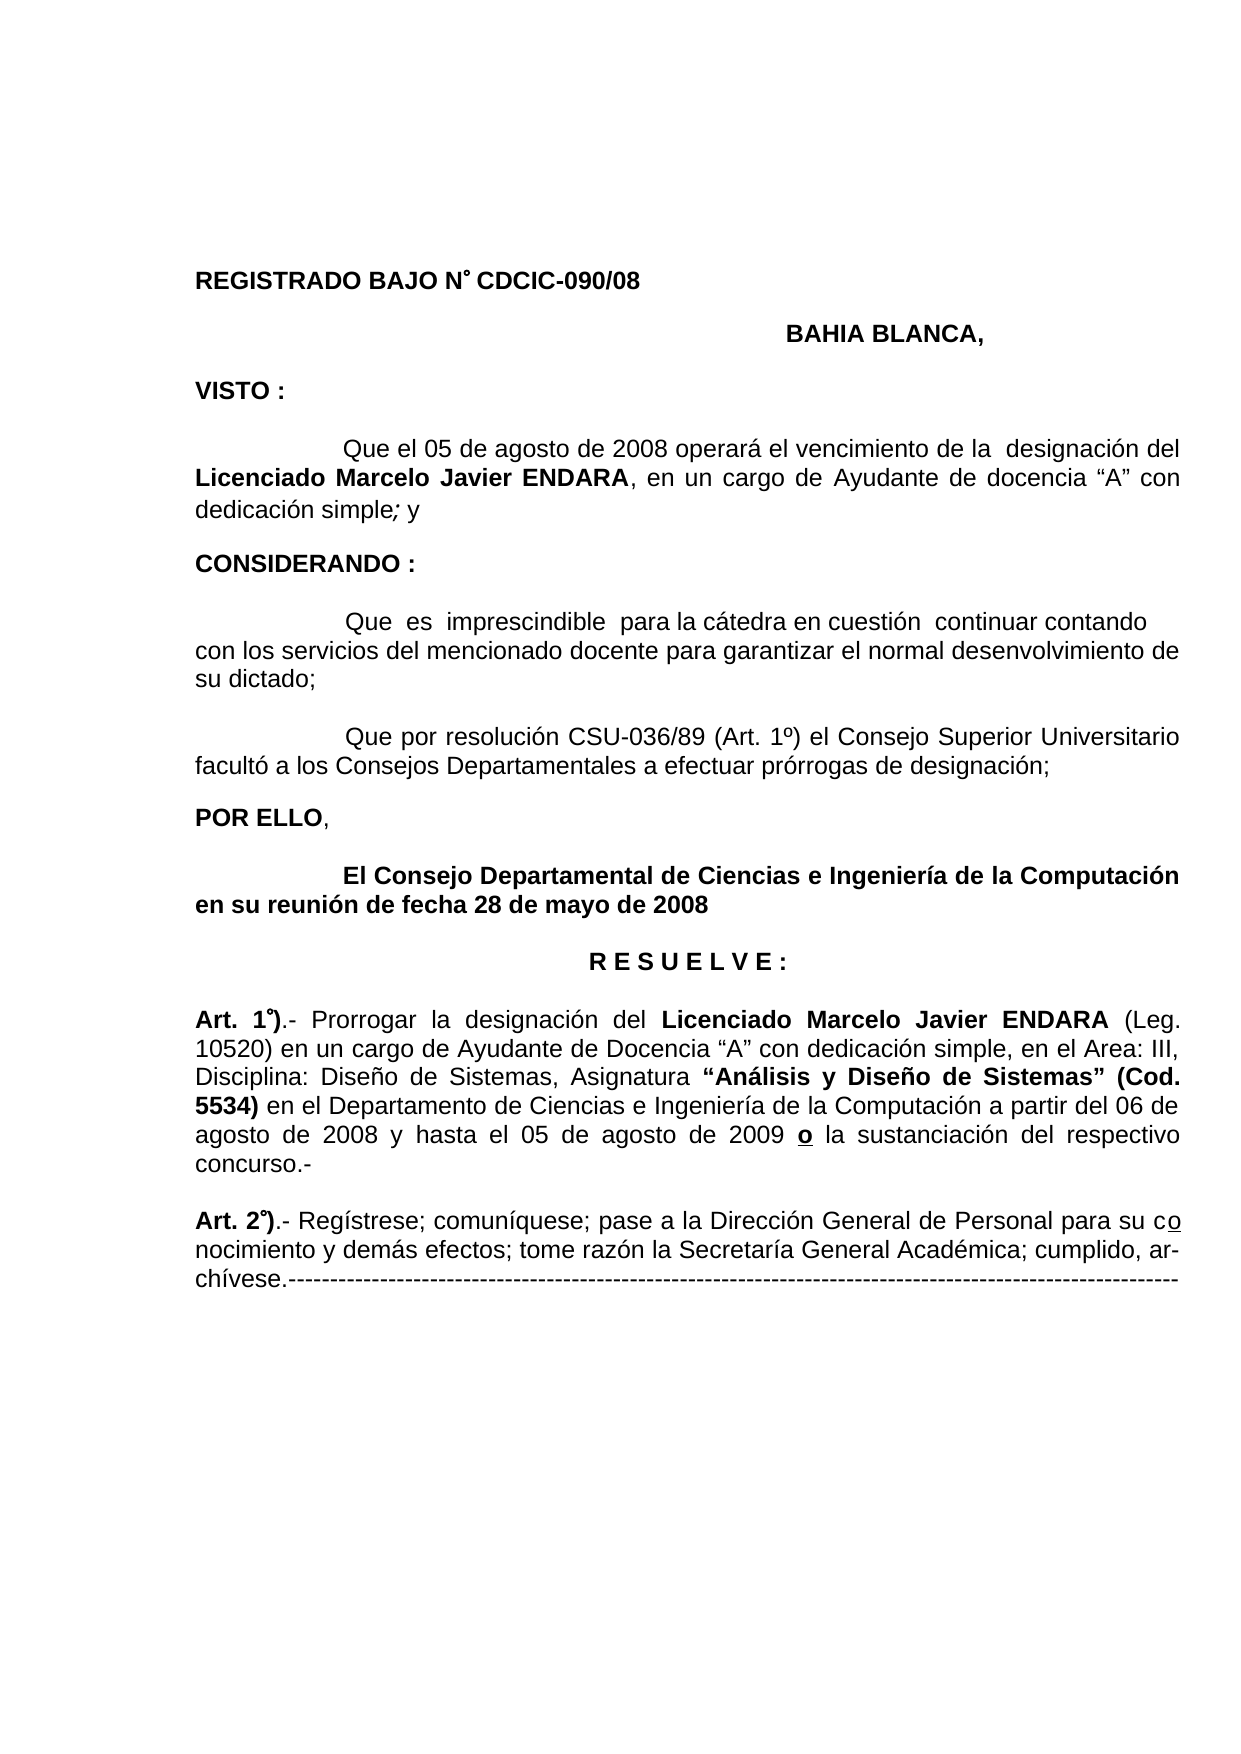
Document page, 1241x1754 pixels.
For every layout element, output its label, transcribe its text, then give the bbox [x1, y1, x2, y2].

text POR ELLO, [195, 803, 1181, 832]
text CONSIDERANDO : [195, 549, 1181, 578]
text Art. 1).- Prorrogar la designación del Licenciado Marcelo Javier ENDARA (Leg. 10520) en un cargo de Ayudante de Docencia “A” con dedicación simple, en el Area: III, Disciplina: Diseño de Sistemas, Asignatura “Análisis y Diseño de Sistemas” (Cod. 5534) en el Departamento de Ciencias e Ingeniería de la Computación a partir del 06 de agosto de 2008 y hasta el 05 de agosto de 2009 o la sustanciación del respectivo concurso.- [195, 1005, 1181, 1177]
text BAHIA BLANCA, [195, 319, 1181, 347]
text Que por resolución CSU-036/89 (Art. 1º) el Consejo Superior Universitario facultó a los Consejos Departamentales a efectuar prórrogas de designación; [195, 722, 1181, 779]
text con los servicios del mencionado docente para garantizar el normal desenvolvimiento de su dictado; [195, 636, 1181, 693]
text Que es imprescindible para la cátedra en cuestión continuar contando [270, 607, 1214, 636]
text REGISTRADO BAJO N CDCIC-090/08 [195, 266, 1181, 295]
text VISTO : [195, 376, 1181, 405]
text Art. 2).- Regístrese; comuníquese; pase a la Dirección General de Personal para su co nocimiento y demás efectos; tome razón la Secretaría General Académica; cumplido, ar-chívese.----------------------------------------------------------------------------------------------------------- [195, 1206, 1181, 1292]
text R E S U E L V E : [195, 947, 1181, 976]
text Que el 05 de agosto de 2008 operará el vencimiento de la designación del Licenciado Marcelo Javier ENDARA, en un cargo de Ayudante de docencia “A” con dedicación simple; y [195, 434, 1181, 525]
text El Consejo Departamental de Ciencias e Ingeniería de la Computación en su reunión de fecha 28 de mayo de 2008 [195, 861, 1181, 918]
